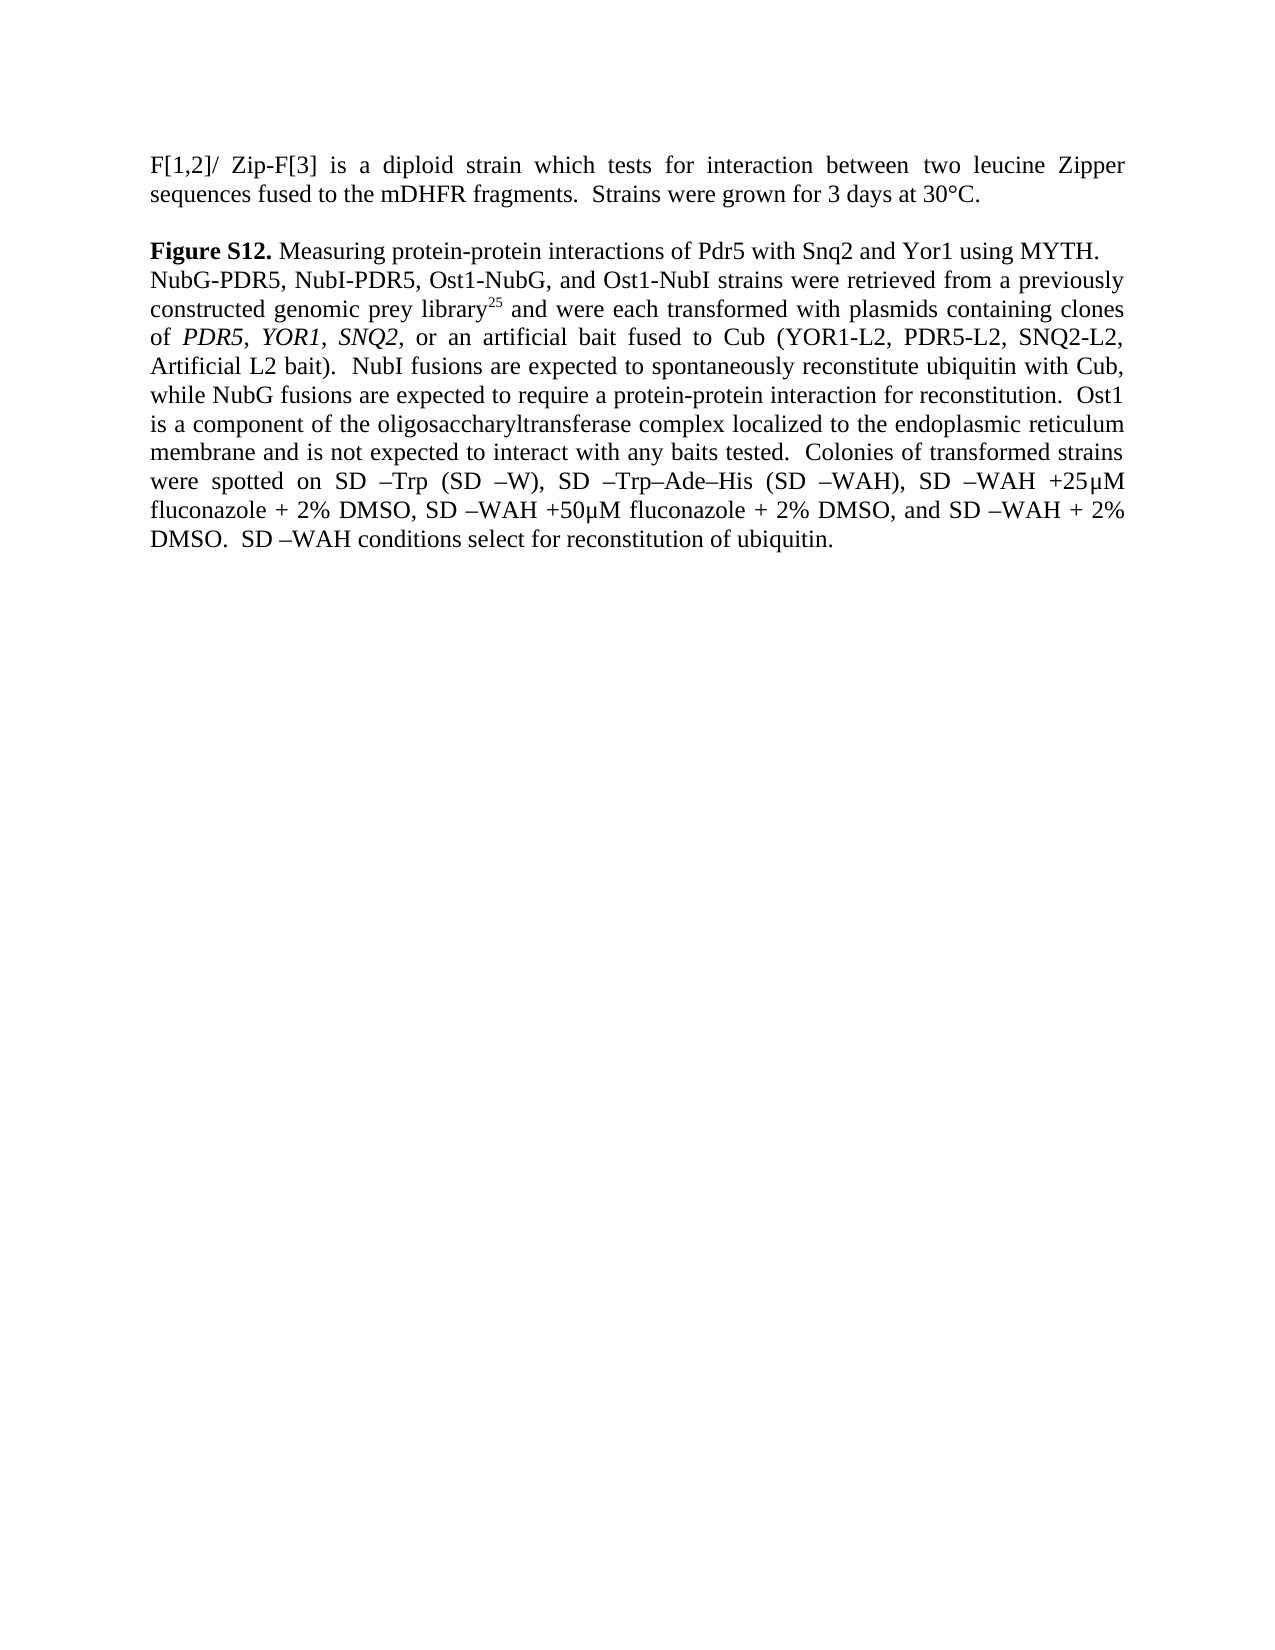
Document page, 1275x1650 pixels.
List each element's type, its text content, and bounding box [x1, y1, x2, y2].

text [150, 150, 1125, 207]
text Figure S12. Measuring protein-protein interactions of Pdr5 with Snq2 and Yor1 using MYTH. [150, 236, 1125, 265]
text NubG-PDR5, NubI-PDR5, Ost1-NubG, and Ost1-NubI strains were retrieved from a previously constructed genomic prey library25 and were each transformed with plasmids containing clones of PDR5, YOR1, SNQ2, or an artificial bait fused to Cub (YOR1-L2, PDR5-L2, SNQ2-L2, Artificial L2 bait). NubI fusions are expected to spontaneously reconstitute ubiquitin with Cub, while NubG fusions are expected to require a protein-protein interaction for reconstitution. Ost1 is a component of the oligosaccharyltransferase complex localized to the endoplasmic reticulum membrane and is not expected to interact with any baits tested. Colonies of transformed strains were spotted on SD –Trp (SD –W), SD –Trp–Ade–His (SD –WAH), SD –WAH +25μM fluconazole + 2% DMSO, SD –WAH +50μM fluconazole + 2% DMSO, and SD –WAH + 2% DMSO. SD –WAH conditions select for reconstitution of ubiquitin. [150, 265, 1125, 552]
